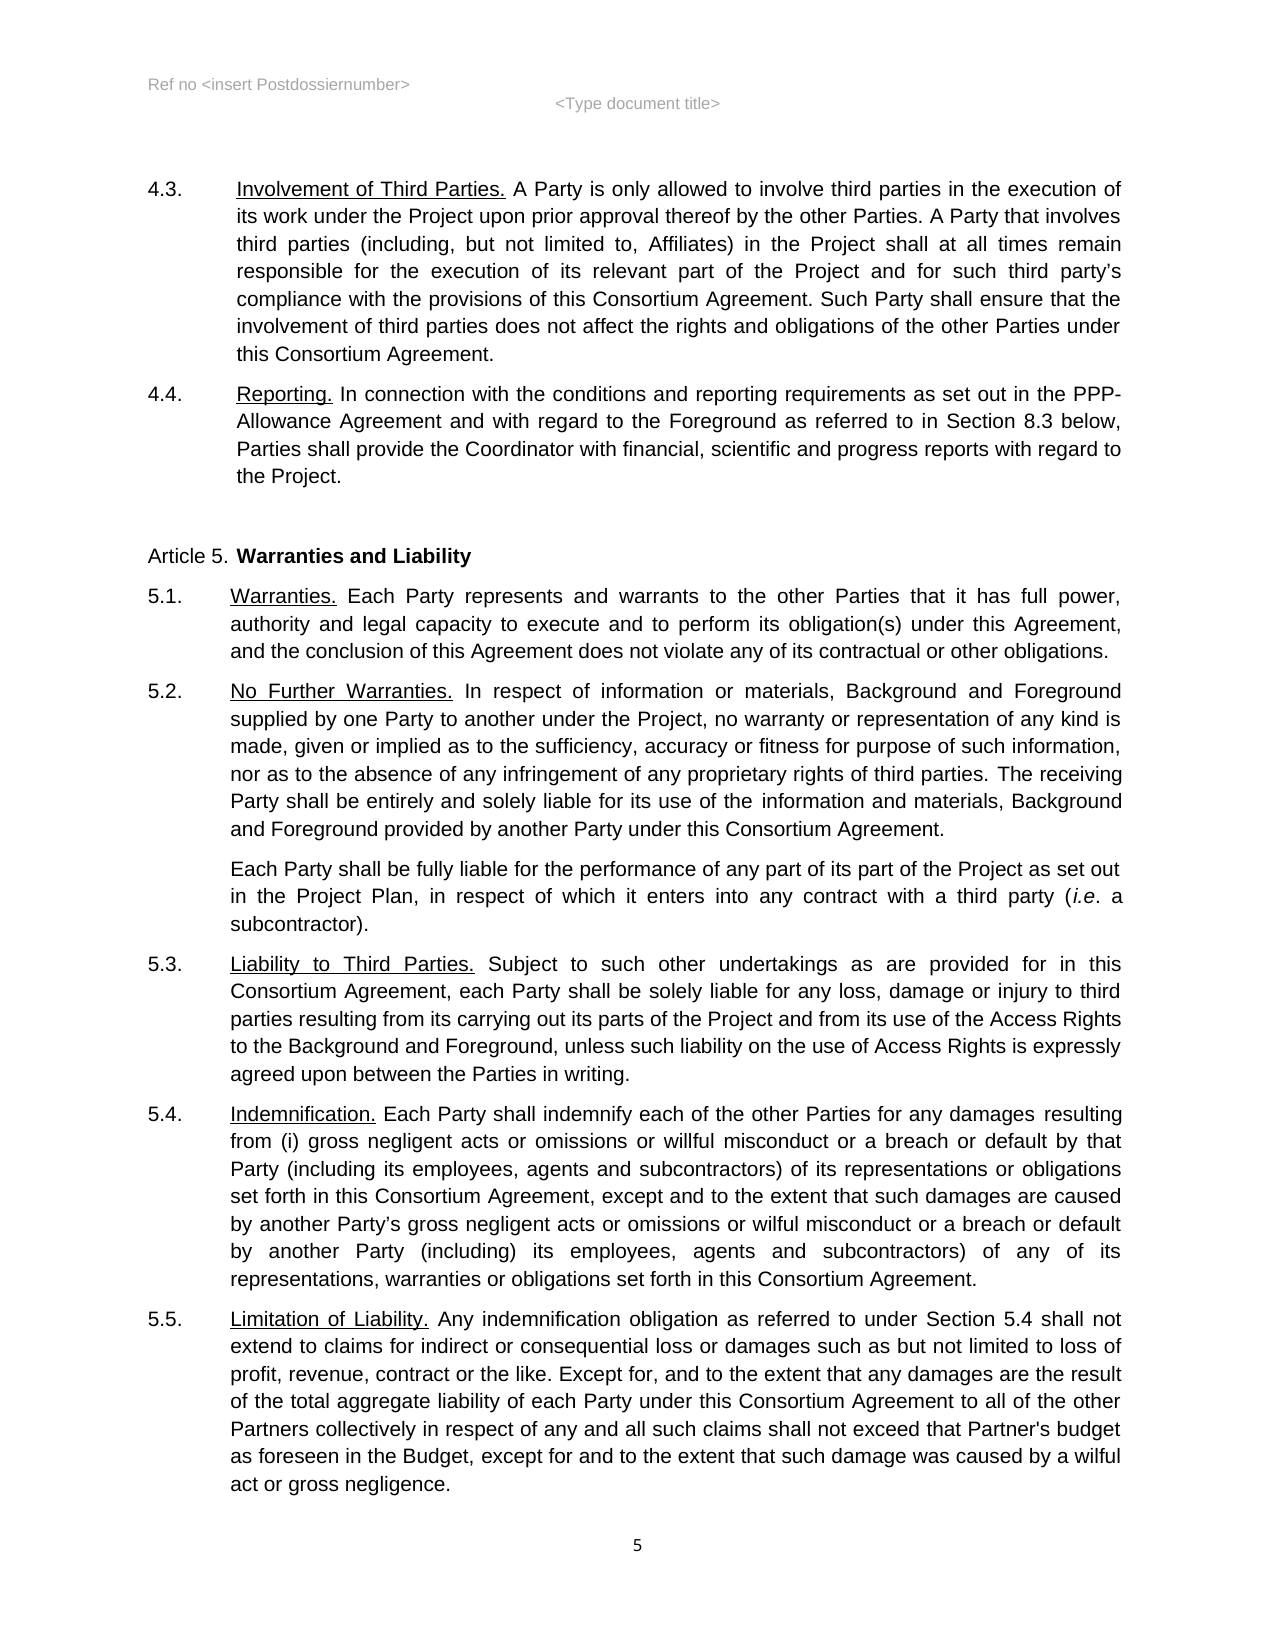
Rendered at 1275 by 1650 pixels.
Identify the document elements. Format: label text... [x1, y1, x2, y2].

list Liability to Third Parties. Subject to such other undertakings as are provided for in this Consortium Agreement, each Party shall be solely liable for any loss, damage or injury to third parties resulting from its carrying out its parts of the Project and from its use of the Access Rights to the Background and Foreground, unless such liability on the use of Access Rights is expressly agreed upon between the Parties in writing. [148, 952, 1123, 1086]
list No Further Warranties. In respect of information or materials, Background and Foreground supplied by one Party to another under the Project, no warranty or representation of any kind is made, given or implied as to the sufficiency, accuracy or fitness for purpose of such information, nor as to the absence of any infringement of any proprietary rights of third parties. The receiving Party shall be entirely and solely liable for its use of the information and materials, Background and Foreground provided by another Party under this Consortium Agreement. [148, 679, 1123, 841]
list Limitation of Liability. Any indemnification obligation as referred to under Section 5.4 shall not extend to claims for indirect or consequential loss or damages such as but not limited to loss of profit, revenue, contract or the like. Except for, and to the extent that any damages are the result of the total aggregate liability of each Party under this Consortium Agreement to all of the other Partners collectively in respect of any and all such claims shall not exceed that Partner's budget as foreseen in the Budget, except for and to the extent that such damage was caused by a wilful act or gross negligence. [148, 1307, 1123, 1496]
list Warranties. Each Party represents and warrants to the other Parties that it has full power, authority and legal capacity to execute and to perform its obligation(s) under this Agreement, and the conclusion of this Agreement does not violate any of its contractual or other obligations. [148, 584, 1123, 663]
list Indemnification. Each Party shall indemnify each of the other Parties for any damages resulting from (i) gross negligent acts or omissions or willful misconduct or a breach or default by that Party (including its employees, agents and subcontractors) of its representations or obligations set forth in this Consortium Agreement, except and to the extent that such damages are caused by another Party’s gross negligent acts or omissions or wilful misconduct or a breach or default by another Party (including) its employees, agents and subcontractors) of any of its representations, warranties or obligations set forth in this Consortium Agreement. [148, 1102, 1123, 1291]
list Each Party shall be fully liable for the performance of any part of its part of the Project as set out in the Project Plan, in respect of which it enters into any contract with a third party (i.e. a subcontractor). [230, 857, 1123, 936]
list Reporting. In connection with the conditions and reporting requirements as set out in the PPP-Allowance Agreement and with regard to the Foreground as referred to in Section 8.3 below, Parties shall provide the Coordinator with financial, scientific and progress reports with regard to the Project. [148, 382, 1123, 488]
list Warranties and Liability [148, 544, 1123, 568]
list Involvement of Third Parties. A Party is only allowed to involve third parties in the execution of its work under the Project upon prior approval thereof by the other Parties. A Party that involves third parties (including, but not limited to, Affiliates) in the Project shall at all times remain responsible for the execution of its relevant part of the Project and for such third party’s compliance with the provisions of this Consortium Agreement. Such Party shall ensure that the involvement of third parties does not affect the rights and obligations of the other Parties under this Consortium Agreement. [148, 177, 1123, 366]
